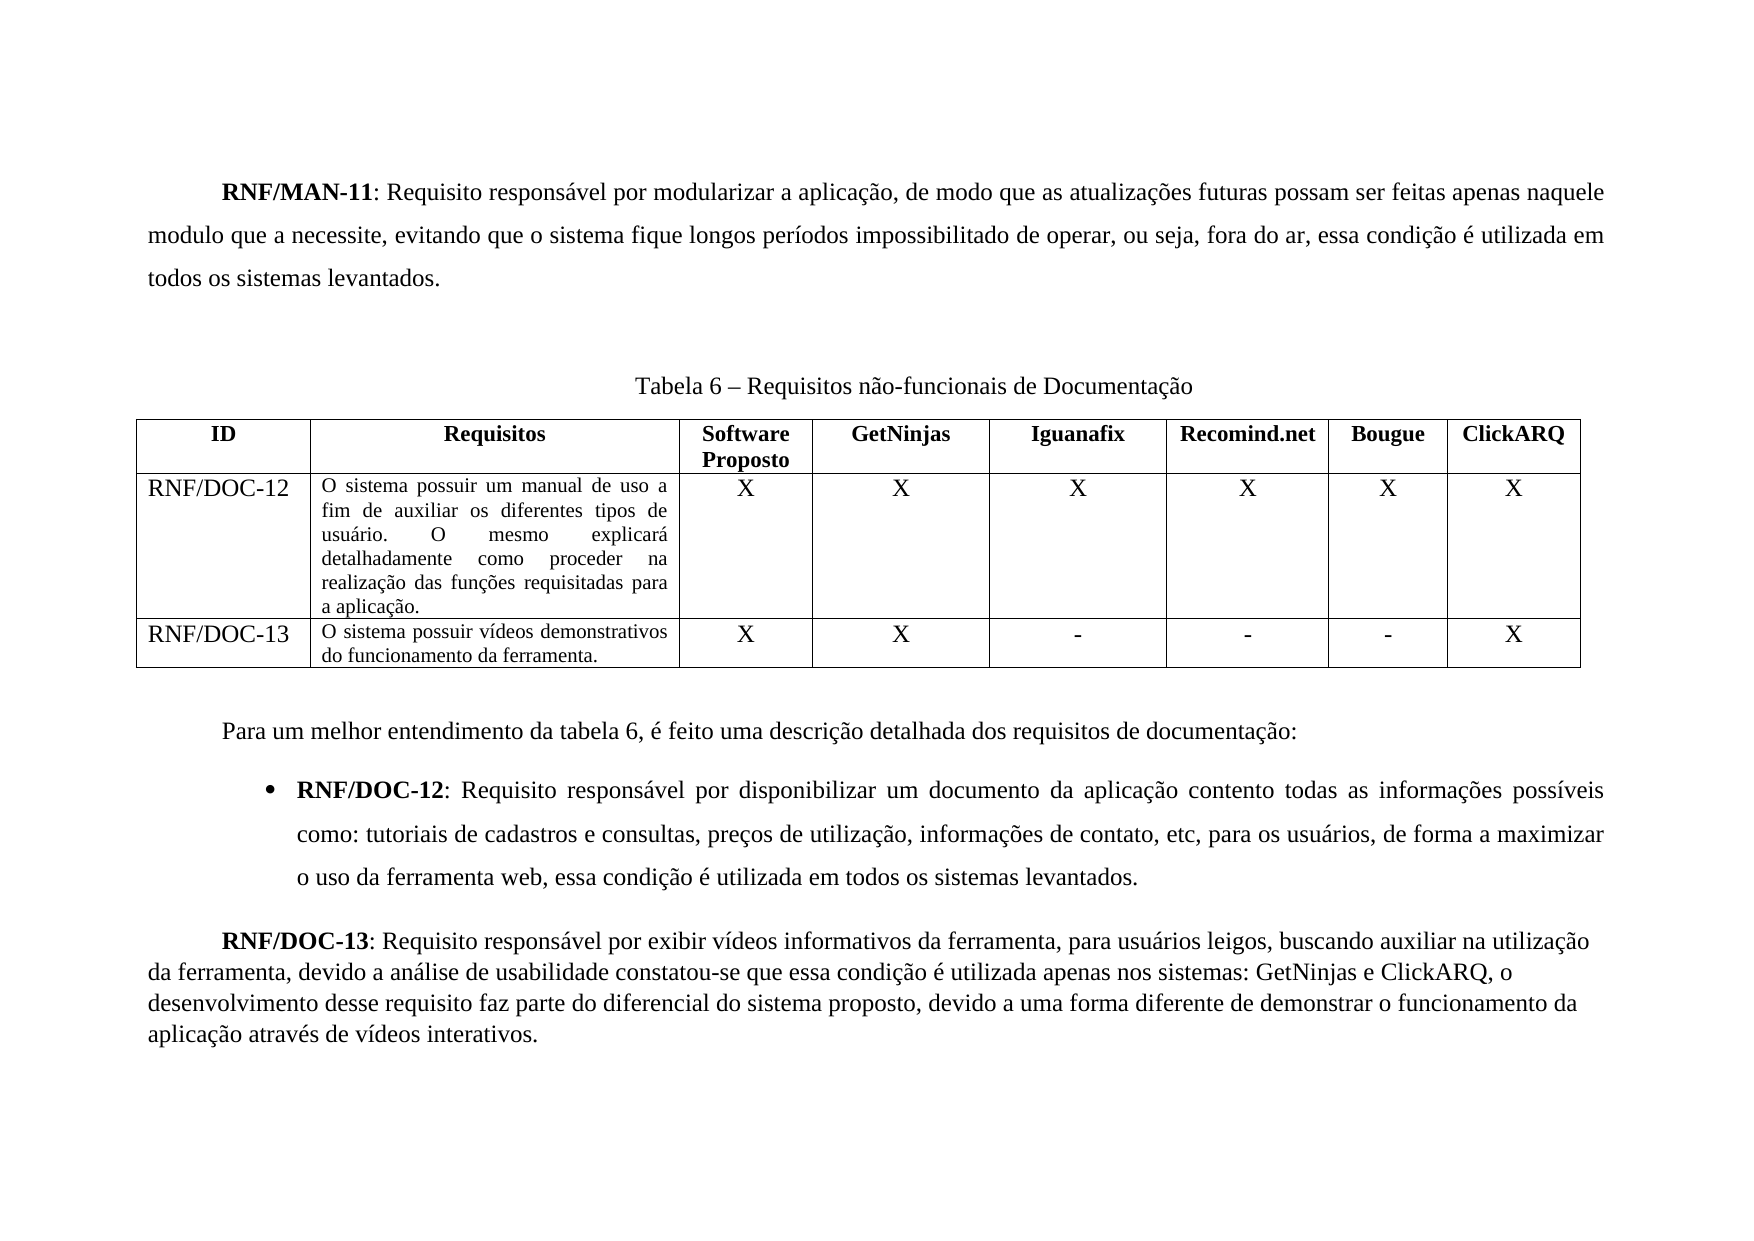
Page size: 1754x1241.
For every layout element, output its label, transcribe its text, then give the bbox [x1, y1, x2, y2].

table_header Requisitos [311, 420, 679, 472]
text Tabela 6 – Requisitos não-funcionais de Documentação [148, 371, 1606, 400]
list RNF/DOC-12: Requisito responsável por disponibilizar um documento da aplicação contento todas as informações possíveis como: tutoriais de cadastros e consultas, preços de utilização, informações de contato, etc, para os usuários, de forma a maximizar o uso da ferramenta web, essa condição é utilizada em todos os sistemas levantados. [266, 776, 1606, 891]
table_cell RNF/DOC-13 [137, 619, 310, 667]
table_header ID [137, 420, 310, 472]
text Para um melhor entendimento da tabela 6, é feito uma descrição detalhada dos requisitos de documentação: [148, 716, 1606, 744]
table_header ClickARQ [1448, 420, 1580, 472]
table_cell - [990, 619, 1166, 667]
table_cell O sistema possuir um manual de uso a fim de auxiliar os diferentes tipos de usuário. O mesmo explicará detalhadamente como proceder na realização das funções requisitadas para a aplicação. [311, 474, 679, 618]
table_header Recomind.net [1167, 420, 1328, 472]
table_cell RNF/DOC-12 [137, 474, 310, 618]
table_cell O sistema possuir vídeos demonstrativos do funcionamento da ferramenta. [311, 619, 679, 667]
table_header Iguanafix [990, 420, 1166, 472]
text RNF/MAN-11: Requisito responsável por modularizar a aplicação, de modo que as atualizações futuras possam ser feitas apenas naquele modulo que a necessite, evitando que o sistema fique longos períodos impossibilitado de operar, ou seja, fora do ar, essa condição é utilizada em todos os sistemas levantados. [148, 177, 1606, 292]
table_cell X [1167, 474, 1328, 618]
table_cell - [1329, 619, 1447, 667]
table_cell - [1167, 619, 1328, 667]
table_cell X [813, 619, 989, 667]
table_cell X [680, 619, 812, 667]
table_header Bougue [1329, 420, 1447, 472]
table_header Software Proposto [680, 420, 812, 472]
table_header GetNinjas [813, 420, 989, 472]
text RNF/DOC-13: Requisito responsável por exibir vídeos informativos da ferramenta, para usuários leigos, buscando auxiliar na utilização da ferramenta, devido a análise de usabilidade constatou-se que essa condição é utilizada apenas nos sistemas: GetNinjas e ClickARQ, o desenvolvimento desse requisito faz parte do diferencial do sistema proposto, devido a uma forma diferente de demonstrar o funcionamento da aplicação através de vídeos interativos. [148, 926, 1606, 1048]
table_cell X [813, 474, 989, 618]
table_cell X [680, 474, 812, 618]
table_cell X [1329, 474, 1447, 618]
table_cell X [1448, 474, 1580, 618]
table_cell X [990, 474, 1166, 618]
table_cell X [1448, 619, 1580, 667]
